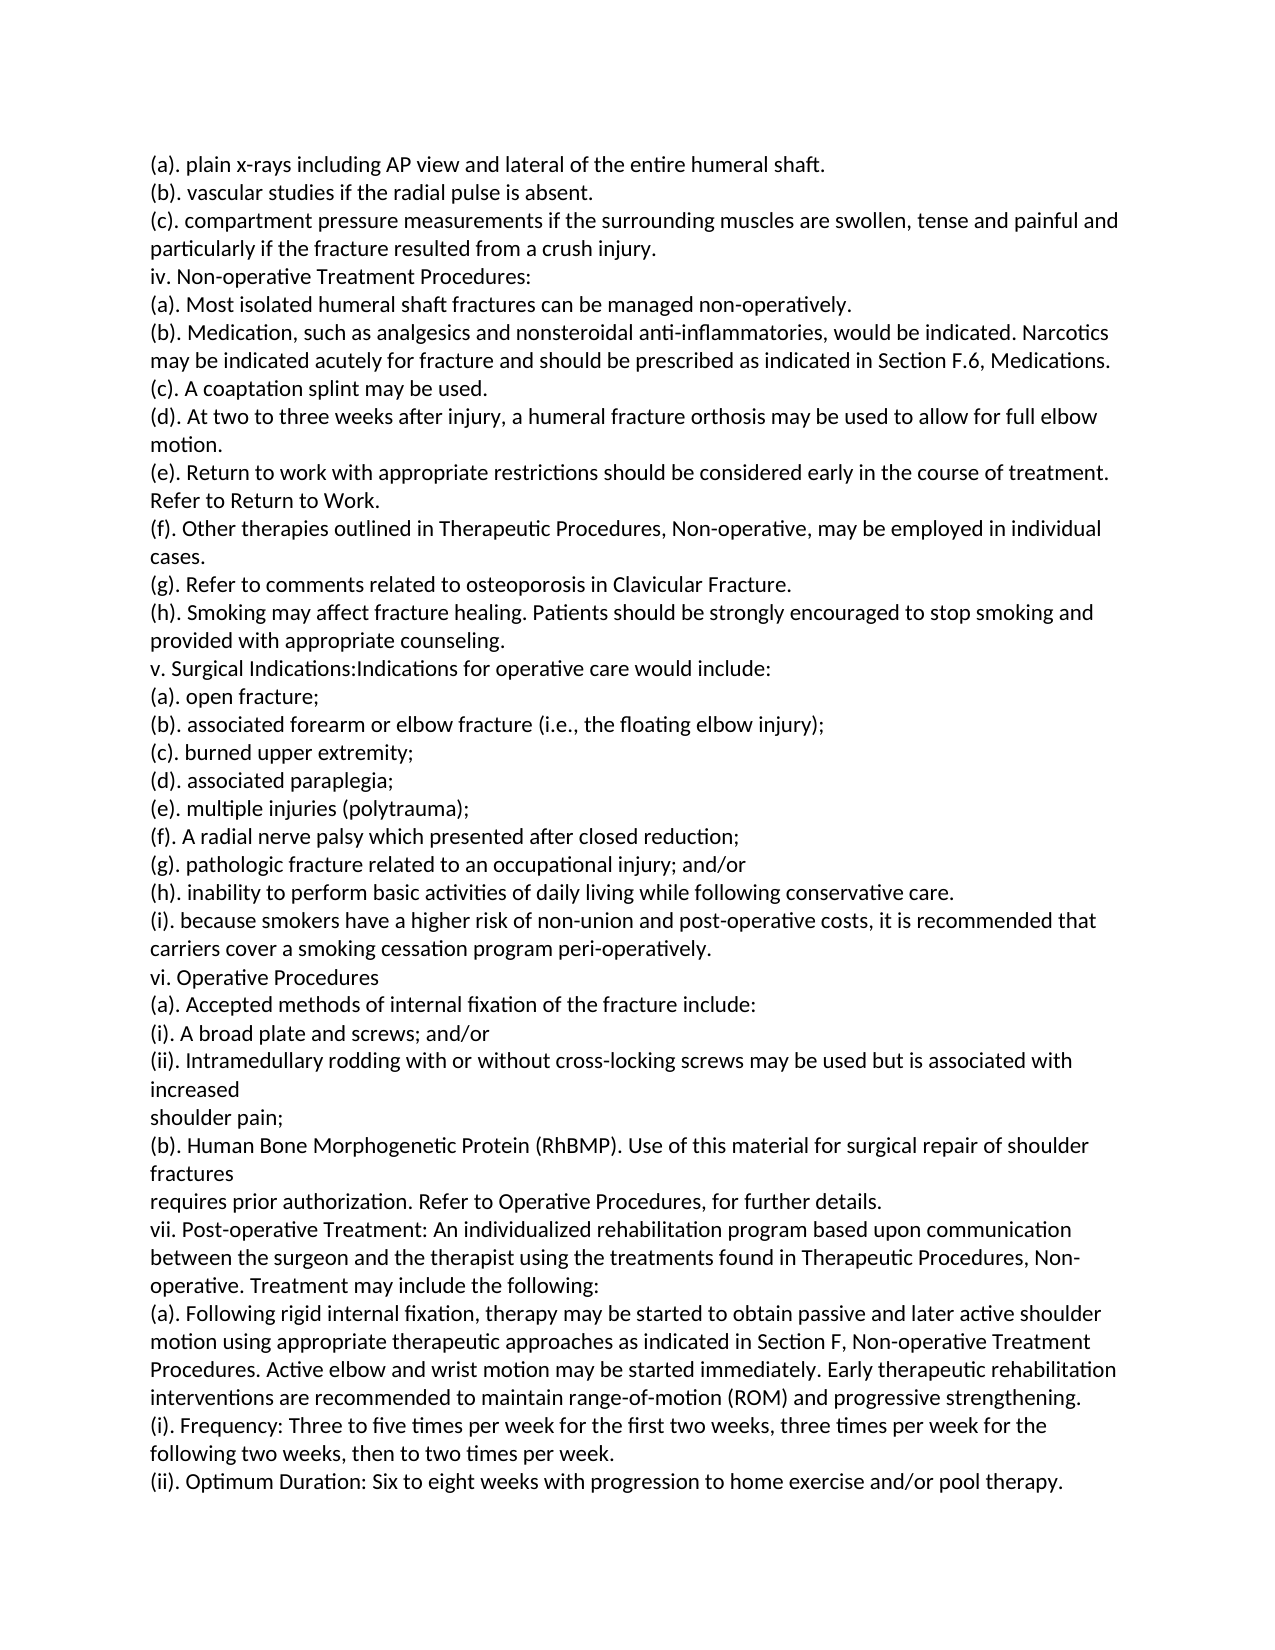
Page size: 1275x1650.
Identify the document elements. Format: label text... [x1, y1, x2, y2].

text (c). burned upper extremity; [150, 738, 1125, 766]
text (e). multiple injuries (polytrauma); [150, 794, 1125, 822]
text (a). plain x-rays including AP view and lateral of the entire humeral shaft. [150, 150, 1125, 178]
text (a). Accepted methods of internal fixation of the fracture include: [150, 991, 1125, 1019]
text (f). Other therapies outlined in Therapeutic Procedures, Non-operative, may be employed in individual cases. [150, 514, 1125, 570]
text (b). Medication, such as analgesics and nonsteroidal anti-inflammatories, would be indicated. Narcotics may be indicated acutely for fracture and should be prescribed as indicated in Section F.6, Medications. [150, 318, 1125, 374]
text iv. Non-operative Treatment Procedures: [150, 262, 1125, 290]
text (b). Human Bone Morphogenetic Protein (RhBMP). Use of this material for surgical repair of shoulder fractures [150, 1131, 1125, 1187]
text vi. Operative Procedures [150, 963, 1125, 991]
text (d). At two to three weeks after injury, a humeral fracture orthosis may be used to allow for full elbow motion. [150, 402, 1125, 458]
text (e). Return to work with appropriate restrictions should be considered early in the course of treatment. Refer to Return to Work. [150, 458, 1125, 514]
text (c). compartment pressure measurements if the surrounding muscles are swollen, tense and painful and particularly if the fracture resulted from a crush injury. [150, 206, 1125, 262]
text requires prior authorization. Refer to Operative Procedures, for further details. [150, 1187, 1125, 1215]
text (i). A broad plate and screws; and/or [150, 1019, 1125, 1047]
text (i). Frequency: Three to five times per week for the first two weeks, three times per week for the following two weeks, then to two times per week. [150, 1411, 1125, 1467]
text (h). Smoking may affect fracture healing. Patients should be strongly encouraged to stop smoking and provided with appropriate counseling. [150, 598, 1125, 654]
text (ii). Intramedullary rodding with or without cross-locking screws may be used but is associated with increased [150, 1047, 1125, 1103]
text (b). associated forearm or elbow fracture (i.e., the floating elbow injury); [150, 710, 1125, 738]
text shoulder pain; [150, 1103, 1125, 1131]
text (i). because smokers have a higher risk of non-union and post-operative costs, it is recommended that carriers cover a smoking cessation program peri-operatively. [150, 907, 1125, 963]
text vii. Post-operative Treatment: An individualized rehabilitation program based upon communication between the surgeon and the therapist using the treatments found in Therapeutic Procedures, Non-operative. Treatment may include the following: [150, 1215, 1125, 1299]
text (d). associated paraplegia; [150, 766, 1125, 794]
text (a). open fracture; [150, 682, 1125, 710]
text (h). inability to perform basic activities of daily living while following conservative care. [150, 878, 1125, 907]
text (f). A radial nerve palsy which presented after closed reduction; [150, 822, 1125, 851]
text (a). Most isolated humeral shaft fractures can be managed non-operatively. [150, 290, 1125, 318]
text (a). Following rigid internal fixation, therapy may be started to obtain passive and later active shoulder motion using appropriate therapeutic approaches as indicated in Section F, Non-operative Treatment Procedures. Active elbow and wrist motion may be started immediately. Early therapeutic rehabilitation interventions are recommended to maintain range-of-motion (ROM) and progressive strengthening. [150, 1299, 1125, 1411]
text (g). pathologic fracture related to an occupational injury; and/or [150, 851, 1125, 878]
text v. Surgical Indications:Indications for operative care would include: [150, 654, 1125, 682]
text (b). vascular studies if the radial pulse is absent. [150, 178, 1125, 206]
text (g). Refer to comments related to osteoporosis in Clavicular Fracture. [150, 570, 1125, 598]
text (c). A coaptation splint may be used. [150, 374, 1125, 402]
text (ii). Optimum Duration: Six to eight weeks with progression to home exercise and/or pool therapy. [150, 1467, 1125, 1495]
